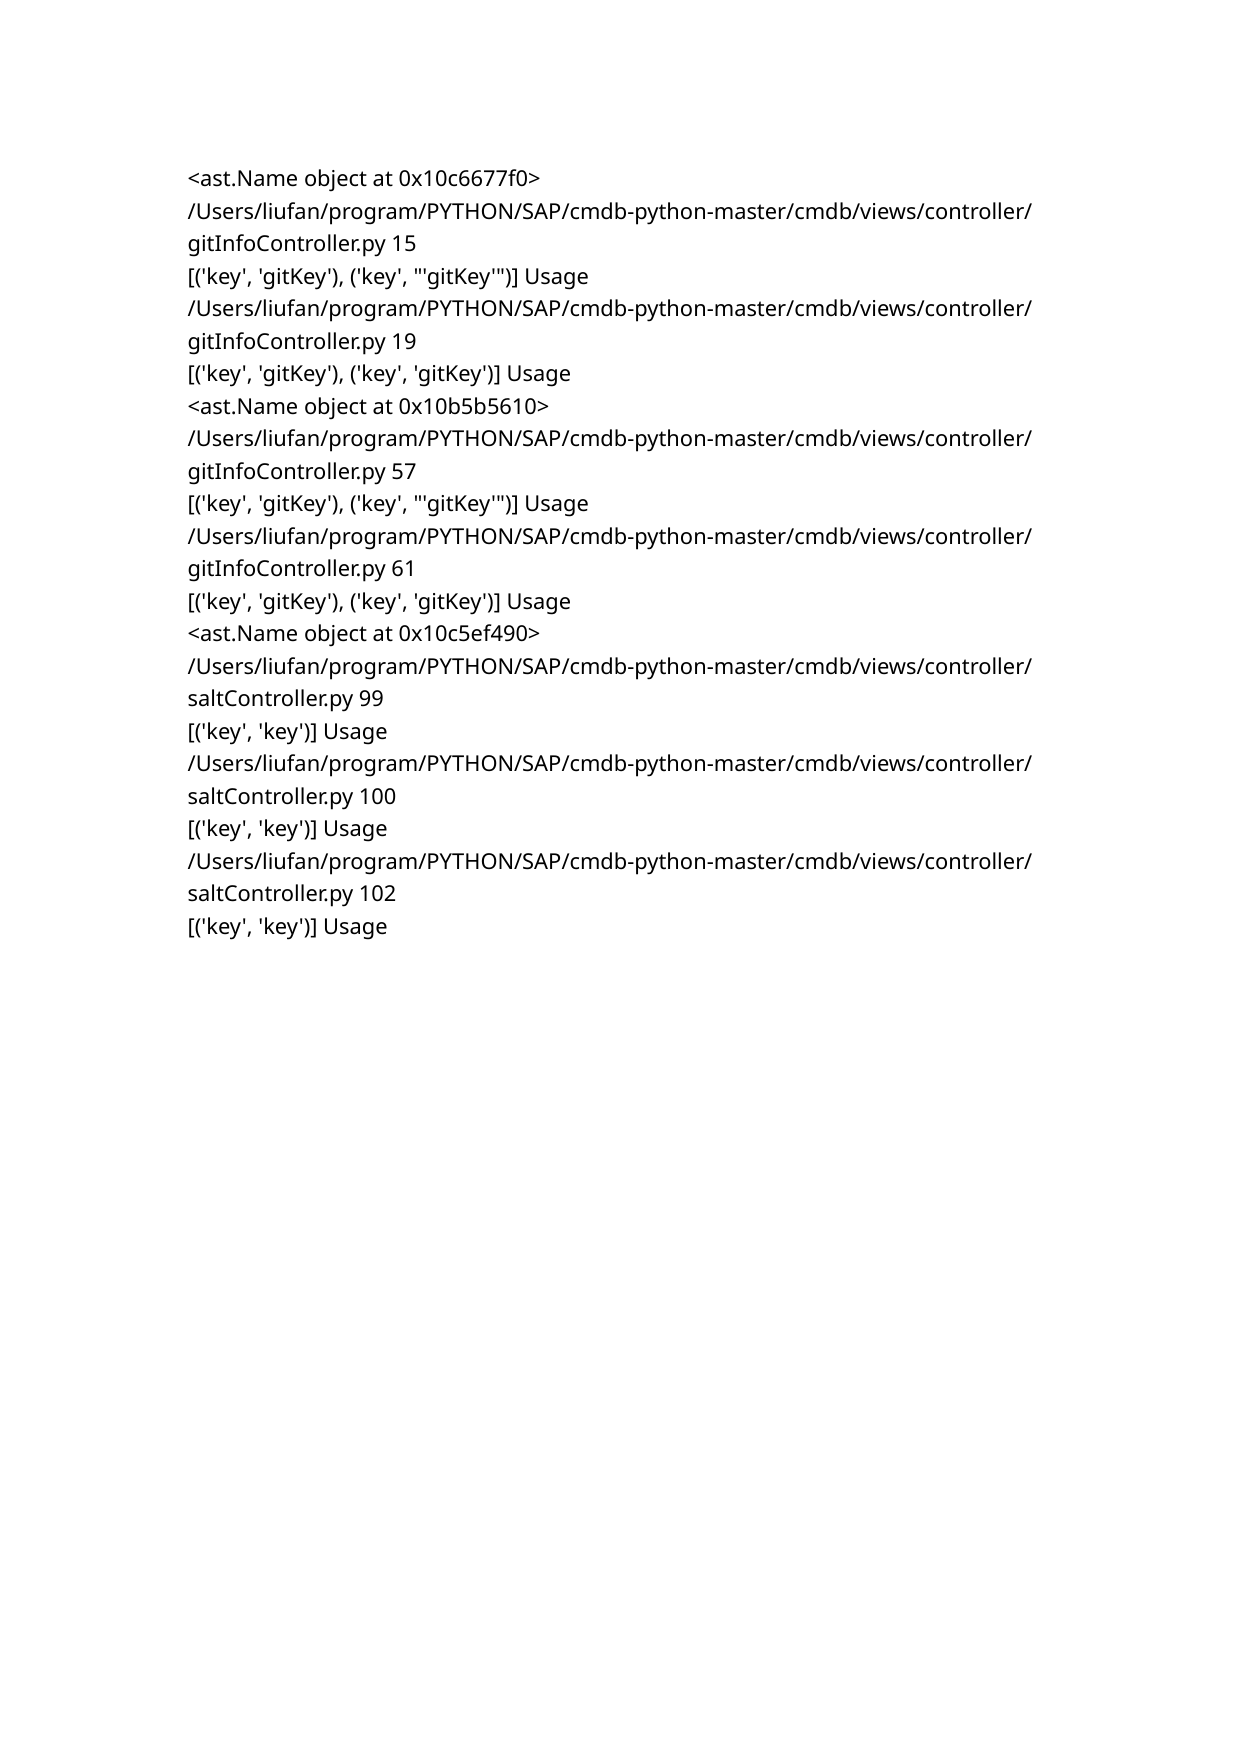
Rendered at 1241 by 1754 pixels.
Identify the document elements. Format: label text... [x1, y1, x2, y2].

text /Users/liufan/program/PYTHON/SAP/cmdb-python-master/cmdb/views/controller/saltController.py 102 [187, 844, 1053, 909]
text [('key', 'key')] Usage [187, 812, 1053, 844]
text /Users/liufan/program/PYTHON/SAP/cmdb-python-master/cmdb/views/controller/gitInfoController.py 15 [187, 194, 1053, 259]
text /Users/liufan/program/PYTHON/SAP/cmdb-python-master/cmdb/views/controller/gitInfoController.py 19 [187, 292, 1053, 357]
text [('key', 'gitKey'), ('key', "'gitKey'")] Usage [187, 259, 1053, 292]
text [('key', 'gitKey'), ('key', 'gitKey')] Usage [187, 584, 1053, 617]
text /Users/liufan/program/PYTHON/SAP/cmdb-python-master/cmdb/views/controller/gitInfoController.py 61 [187, 519, 1053, 584]
text [('key', 'gitKey'), ('key', 'gitKey')] Usage [187, 357, 1053, 389]
text [('key', 'key')] Usage [187, 909, 1053, 942]
text /Users/liufan/program/PYTHON/SAP/cmdb-python-master/cmdb/views/controller/saltController.py 100 [187, 747, 1053, 812]
text <ast.Name object at 0x10c6677f0> [187, 162, 1053, 194]
text /Users/liufan/program/PYTHON/SAP/cmdb-python-master/cmdb/views/controller/gitInfoController.py 57 [187, 422, 1053, 487]
text /Users/liufan/program/PYTHON/SAP/cmdb-python-master/cmdb/views/controller/saltController.py 99 [187, 649, 1053, 714]
text <ast.Name object at 0x10b5b5610> [187, 389, 1053, 422]
text <ast.Name object at 0x10c5ef490> [187, 617, 1053, 649]
text [('key', 'gitKey'), ('key', "'gitKey'")] Usage [187, 487, 1053, 519]
text [('key', 'key')] Usage [187, 714, 1053, 747]
